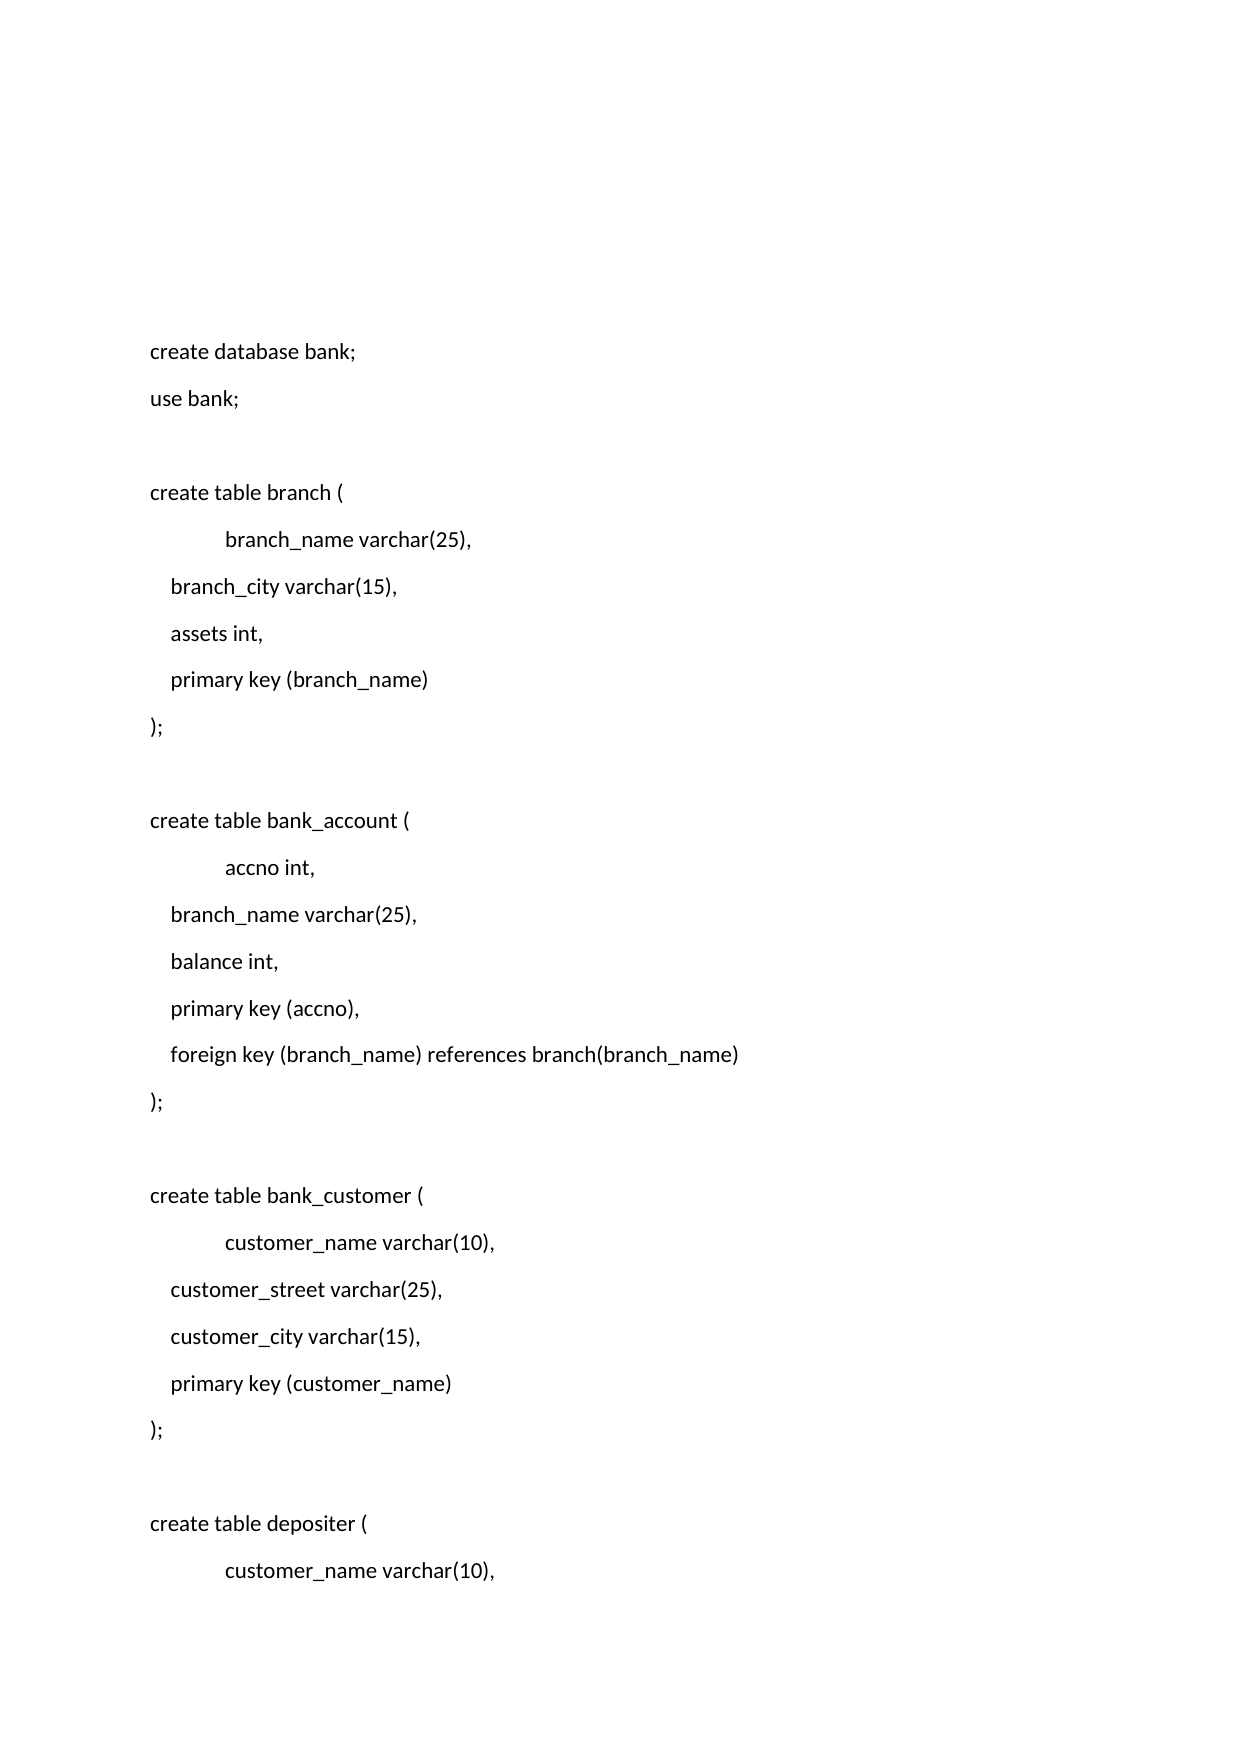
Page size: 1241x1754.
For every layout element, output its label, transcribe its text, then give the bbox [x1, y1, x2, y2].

text primary key (accno), [150, 994, 1090, 1022]
text ); [150, 1416, 1090, 1444]
text assets int, [150, 619, 1090, 647]
text primary key (customer_name) [150, 1369, 1090, 1397]
text branch_name varchar(25), [150, 900, 1090, 928]
text customer_street varchar(25), [150, 1275, 1090, 1303]
text primary key (branch_name) [150, 666, 1090, 694]
text use bank; [150, 384, 1090, 412]
text customer_name varchar(10), [150, 1556, 1090, 1584]
text ); [150, 1087, 1090, 1116]
text create table branch ( [150, 478, 1090, 506]
text balance int, [150, 947, 1090, 975]
text create database bank; [150, 337, 1090, 366]
text foreign key (branch_name) references branch(branch_name) [150, 1041, 1090, 1069]
text customer_city varchar(15), [150, 1322, 1090, 1350]
text ); [150, 712, 1090, 741]
text create table depositer ( [150, 1509, 1090, 1537]
text customer_name varchar(10), [150, 1228, 1090, 1256]
text create table bank_customer ( [150, 1181, 1090, 1209]
text accno int, [150, 853, 1090, 881]
text create table bank_account ( [150, 806, 1090, 834]
text branch_name varchar(25), [150, 525, 1090, 553]
text branch_city varchar(15), [150, 572, 1090, 600]
